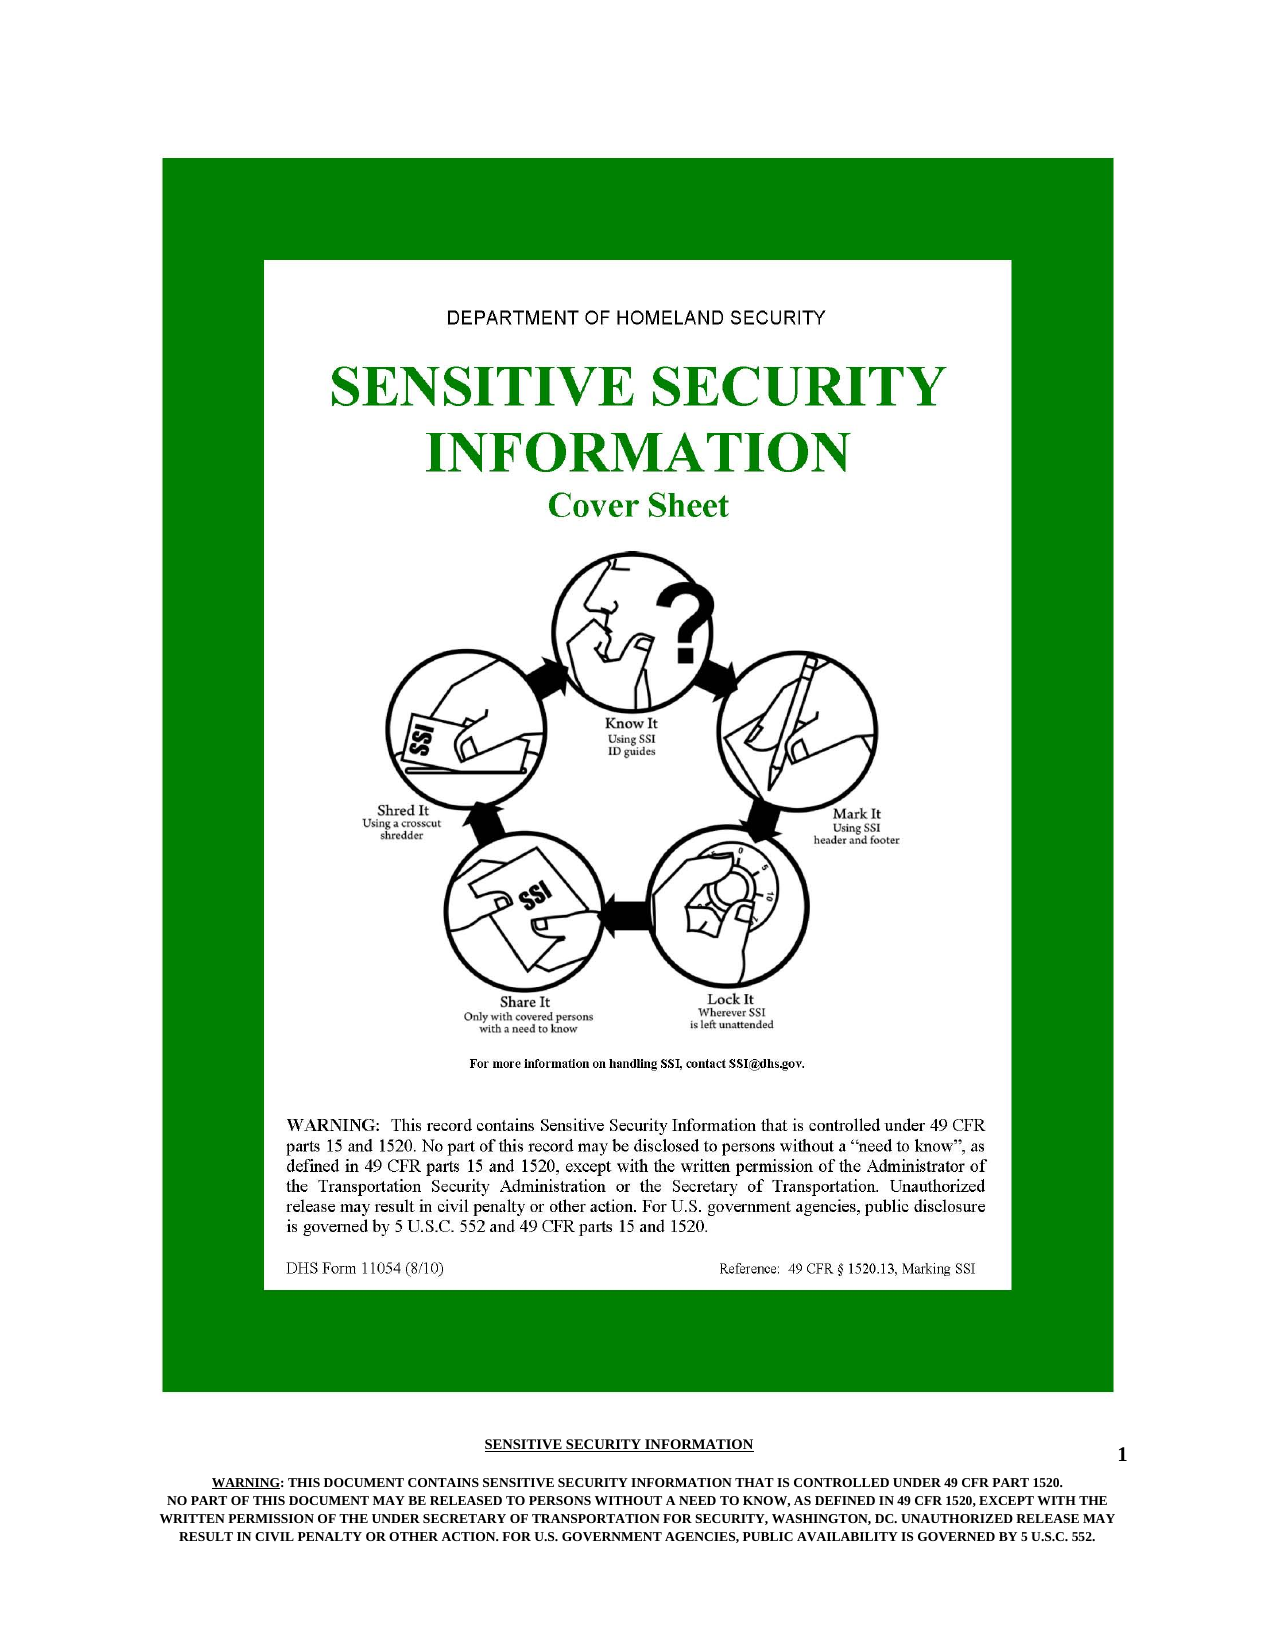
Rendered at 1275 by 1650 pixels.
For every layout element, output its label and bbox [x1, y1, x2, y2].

picture [150, 150, 1125, 1412]
